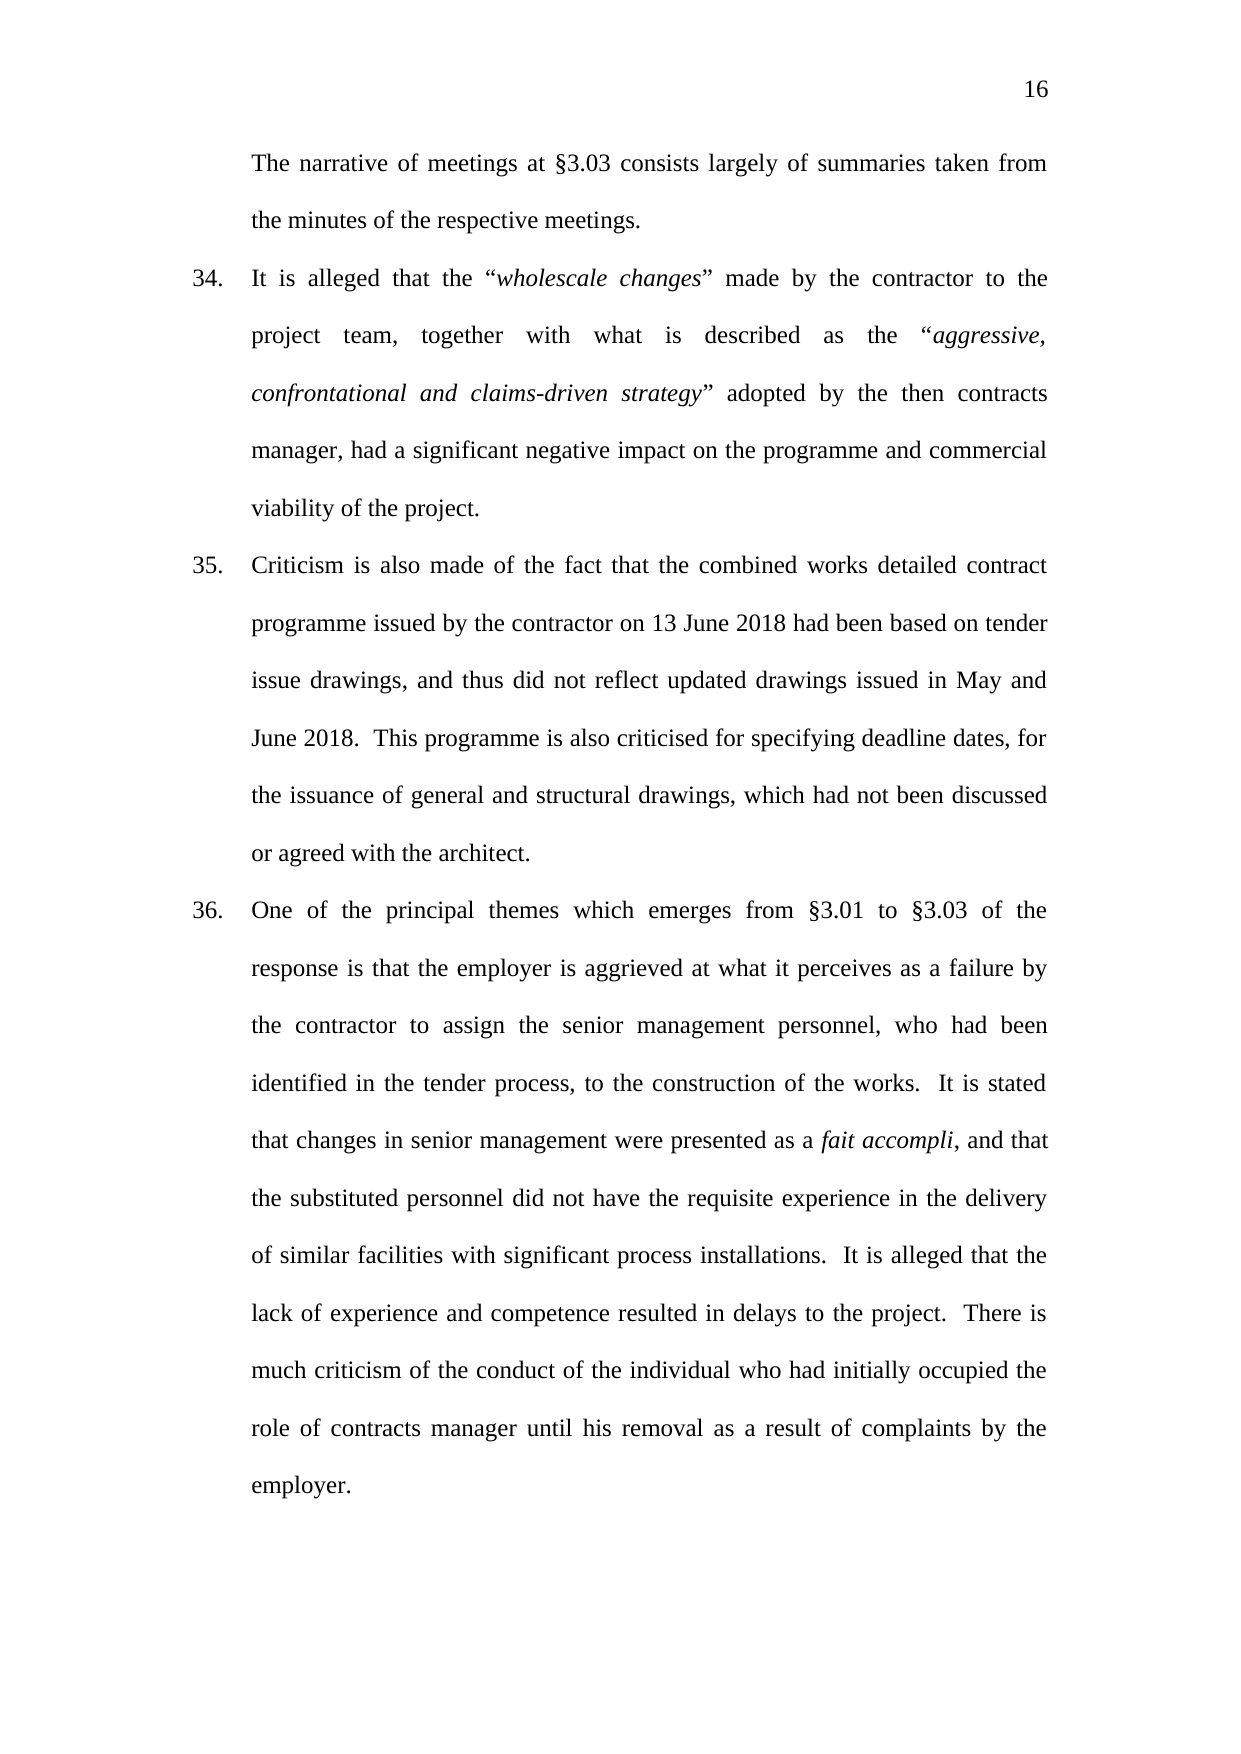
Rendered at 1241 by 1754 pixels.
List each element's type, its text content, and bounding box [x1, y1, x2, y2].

text Criticism is also made of the fact that the combined works detailed contract programme issued by the contractor on 13 June 2018 had been based on tender issue drawings, and thus did not reflect updated drawings issued in May and June 2018. This programme is also criticised for specifying deadline dates, for the issuance of general and structural drawings, which had not been discussed or agreed with the architect. [192, 550, 1048, 866]
text It is alleged that the “wholescale changes” made by the contractor to the project team, together with what is described as the “aggressive, confrontational and claims-driven strategy” adopted by the then contracts manager, had a significant negative impact on the programme and commercial viability of the project. [192, 263, 1048, 521]
text One of the principal themes which emerges from §3.01 to §3.03 of the response is that the employer is aggrieved at what it perceives as a failure by the contractor to assign the senior management personnel, who had been identified in the tender process, to the construction of the works. It is stated that changes in senior management were presented as a fait accompli, and that the substituted personnel did not have the requisite experience in the delivery of similar facilities with significant process installations. It is alleged that the lack of experience and competence resulted in delays to the project. There is much criticism of the conduct of the individual who had initially occupied the role of contracts manager until his removal as a result of complaints by the employer. [192, 895, 1048, 1499]
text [192, 148, 1048, 234]
